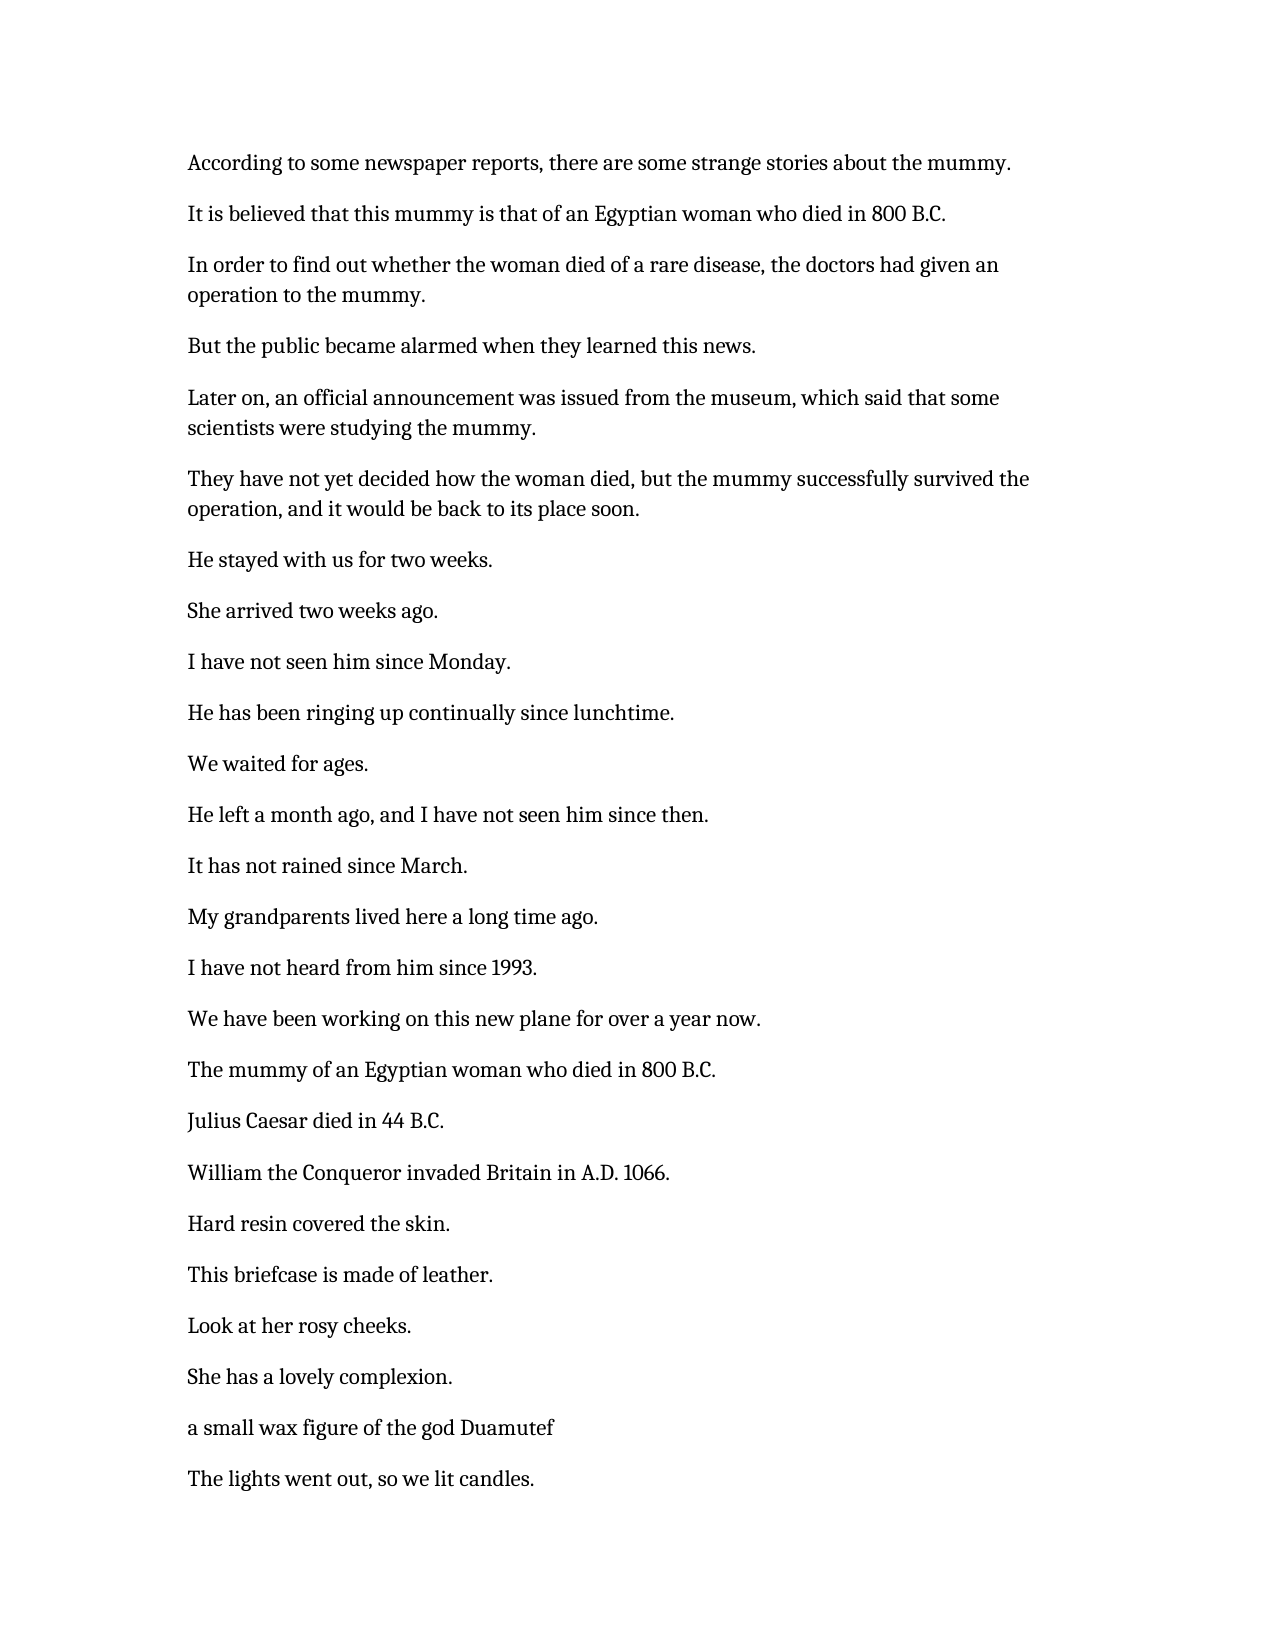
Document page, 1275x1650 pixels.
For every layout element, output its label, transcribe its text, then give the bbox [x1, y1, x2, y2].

text My grandparents lived here a long time ago. [187, 904, 1087, 931]
text Later on, an official announcement was issued from the museum, which said that some scientists were studying the mummy. [187, 384, 1087, 441]
text She arrived two weeks ago. [187, 598, 1087, 624]
text Julius Caesar died in 44 B.C. [187, 1108, 1087, 1135]
text Hard resin covered the skin. [187, 1210, 1087, 1237]
text It is believed that this mummy is that of an Egyptian woman who died in 800 B.C. [187, 201, 1087, 227]
text Look at her rosy cheeks. [187, 1312, 1087, 1339]
text William the Conqueror invaded Britain in A.D. 1066. [187, 1159, 1087, 1186]
text He stayed with us for two weeks. [187, 547, 1087, 573]
text The lights went out, so we lit candles. [187, 1466, 1087, 1492]
text It has not rained since March. [187, 853, 1087, 879]
text I have not seen him since Monday. [187, 649, 1087, 675]
text This briefcase is made of leather. [187, 1261, 1087, 1288]
text We have been working on this new plane for over a year now. [187, 1006, 1087, 1033]
text The mummy of an Egyptian woman who died in 800 B.C. [187, 1057, 1087, 1084]
text I have not heard from him since 1993. [187, 955, 1087, 982]
text He has been ringing up continually since lunchtime. [187, 700, 1087, 726]
text But the public became alarmed when they learned this news. [187, 333, 1087, 360]
text She has a lovely complexion. [187, 1363, 1087, 1390]
text According to some newspaper reports, there are some strange stories about the mummy. [187, 150, 1087, 176]
text They have not yet decided how the woman died, but the mummy successfully survived the operation, and it would be back to its place soon. [187, 466, 1087, 522]
text In order to find out whether the woman died of a rare disease, the doctors had given an operation to the mummy. [187, 252, 1087, 309]
text He left a month ago, and I have not seen him since then. [187, 802, 1087, 828]
text a small wax figure of the god Duamutef [187, 1414, 1087, 1441]
text We waited for ages. [187, 751, 1087, 777]
